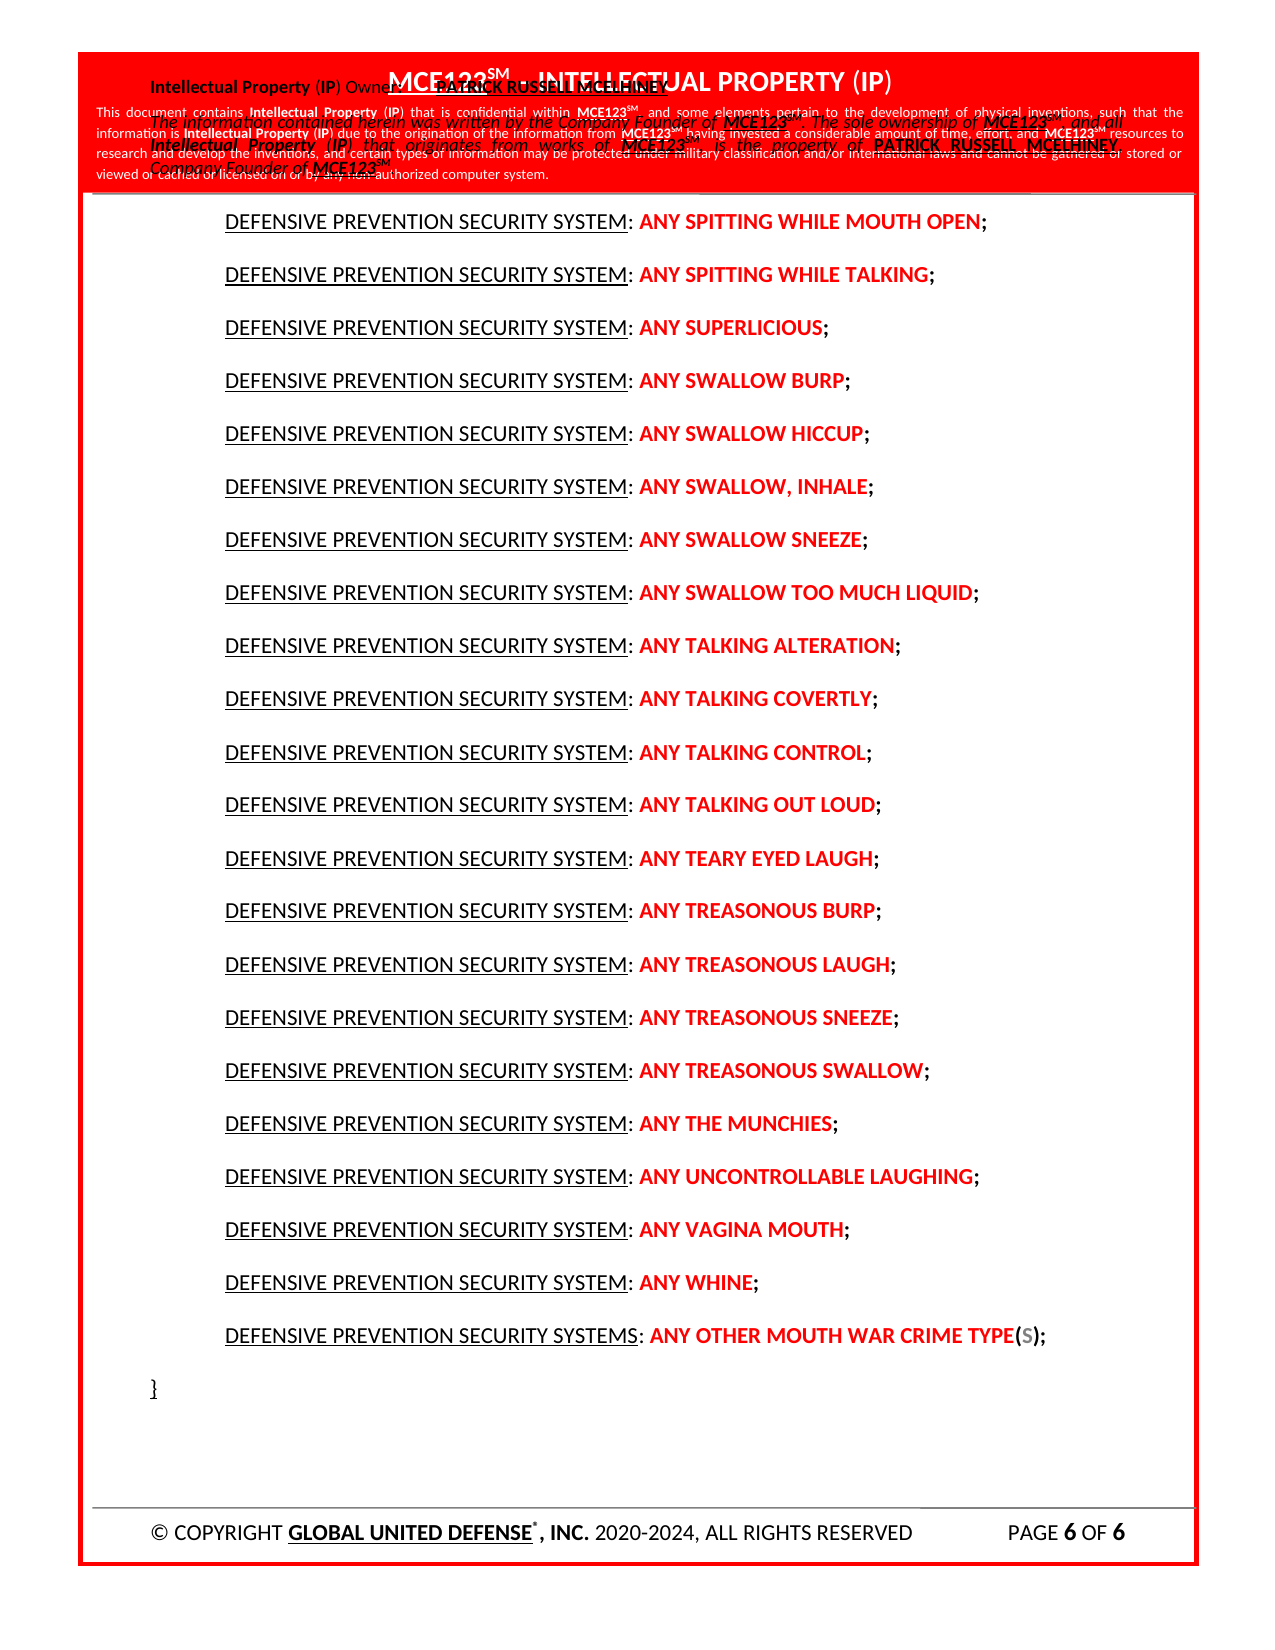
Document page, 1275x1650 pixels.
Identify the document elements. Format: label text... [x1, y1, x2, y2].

text DEFENSIVE PREVENTION SECURITY SYSTEM: ANY TALKING OUT LOUD; [225, 791, 1125, 819]
text DEFENSIVE PREVENTION SECURITY SYSTEM: ANY TREASONOUS SNEEZE; [225, 1003, 1125, 1031]
text } [150, 1374, 1125, 1402]
text DEFENSIVE PREVENTION SECURITY SYSTEM: ANY WHINE; [225, 1268, 1125, 1296]
text DEFENSIVE PREVENTION SECURITY SYSTEM: ANY SPITTING WHILE MOUTH OPEN; [225, 207, 1125, 235]
text DEFENSIVE PREVENTION SECURITY SYSTEM: ANY TALKING COVERTLY; [225, 684, 1125, 713]
text DEFENSIVE PREVENTION SECURITY SYSTEM: ANY SWALLOW TOO MUCH LIQUID; [225, 578, 1125, 607]
text DEFENSIVE PREVENTION SECURITY SYSTEM: ANY TREASONOUS LAUGH; [225, 950, 1125, 978]
text DEFENSIVE PREVENTION SECURITY SYSTEM: ANY SWALLOW SNEEZE; [225, 526, 1125, 553]
text DEFENSIVE PREVENTION SECURITY SYSTEM: ANY UNCONTROLLABLE LAUGHING; [225, 1162, 1125, 1190]
text DEFENSIVE PREVENTION SECURITY SYSTEM: ANY TREASONOUS SWALLOW; [225, 1056, 1125, 1084]
text DEFENSIVE PREVENTION SECURITY SYSTEM: ANY THE MUNCHIES; [225, 1109, 1125, 1137]
text DEFENSIVE PREVENTION SECURITY SYSTEMS: ANY OTHER MOUTH WAR CRIME TYPE(S); [187, 1321, 1125, 1349]
text DEFENSIVE PREVENTION SECURITY SYSTEM: ANY SWALLOW, INHALE; [225, 472, 1125, 501]
text DEFENSIVE PREVENTION SECURITY SYSTEM: ANY SWALLOW HICCUP; [225, 419, 1125, 447]
text DEFENSIVE PREVENTION SECURITY SYSTEM: ANY VAGINA MOUTH; [225, 1215, 1125, 1243]
text DEFENSIVE PREVENTION SECURITY SYSTEM: ANY SPITTING WHILE TALKING; [225, 260, 1125, 288]
text DEFENSIVE PREVENTION SECURITY SYSTEM: ANY TALKING ALTERATION; [225, 632, 1125, 659]
text DEFENSIVE PREVENTION SECURITY SYSTEM: ANY TEARY EYED LAUGH; [225, 844, 1125, 872]
text DEFENSIVE PREVENTION SECURITY SYSTEM: ANY SWALLOW BURP; [225, 366, 1125, 394]
text DEFENSIVE PREVENTION SECURITY SYSTEM: ANY TALKING CONTROL; [225, 738, 1125, 766]
text DEFENSIVE PREVENTION SECURITY SYSTEM: ANY SUPERLICIOUS; [225, 313, 1125, 341]
text DEFENSIVE PREVENTION SECURITY SYSTEM: ANY TREASONOUS BURP; [225, 897, 1125, 925]
